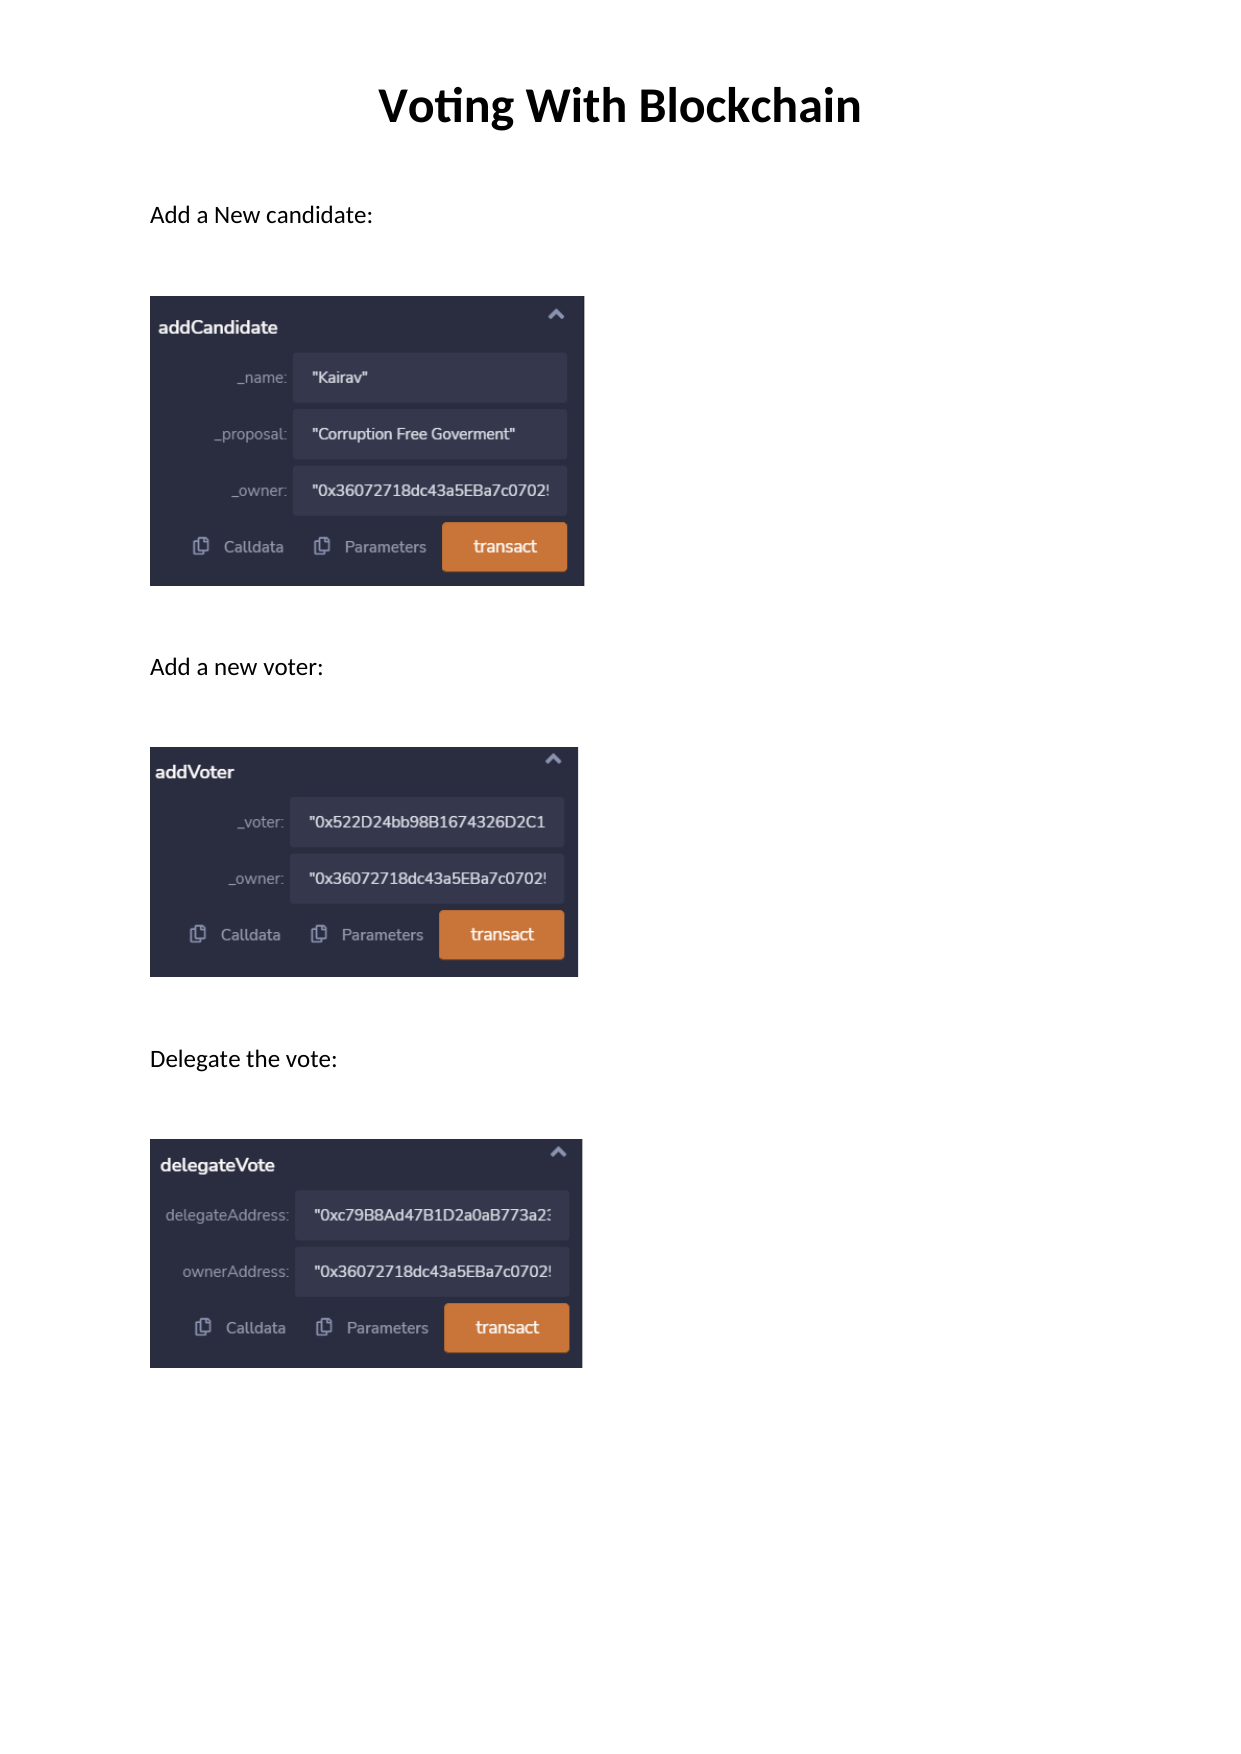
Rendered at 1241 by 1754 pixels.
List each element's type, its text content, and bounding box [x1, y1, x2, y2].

text Add a new voter: [150, 651, 1090, 682]
picture [150, 1139, 583, 1368]
text Add a New candidate: [150, 199, 1090, 230]
text Delegate the vote: [150, 1043, 1090, 1073]
picture [150, 296, 585, 586]
picture [150, 747, 579, 977]
